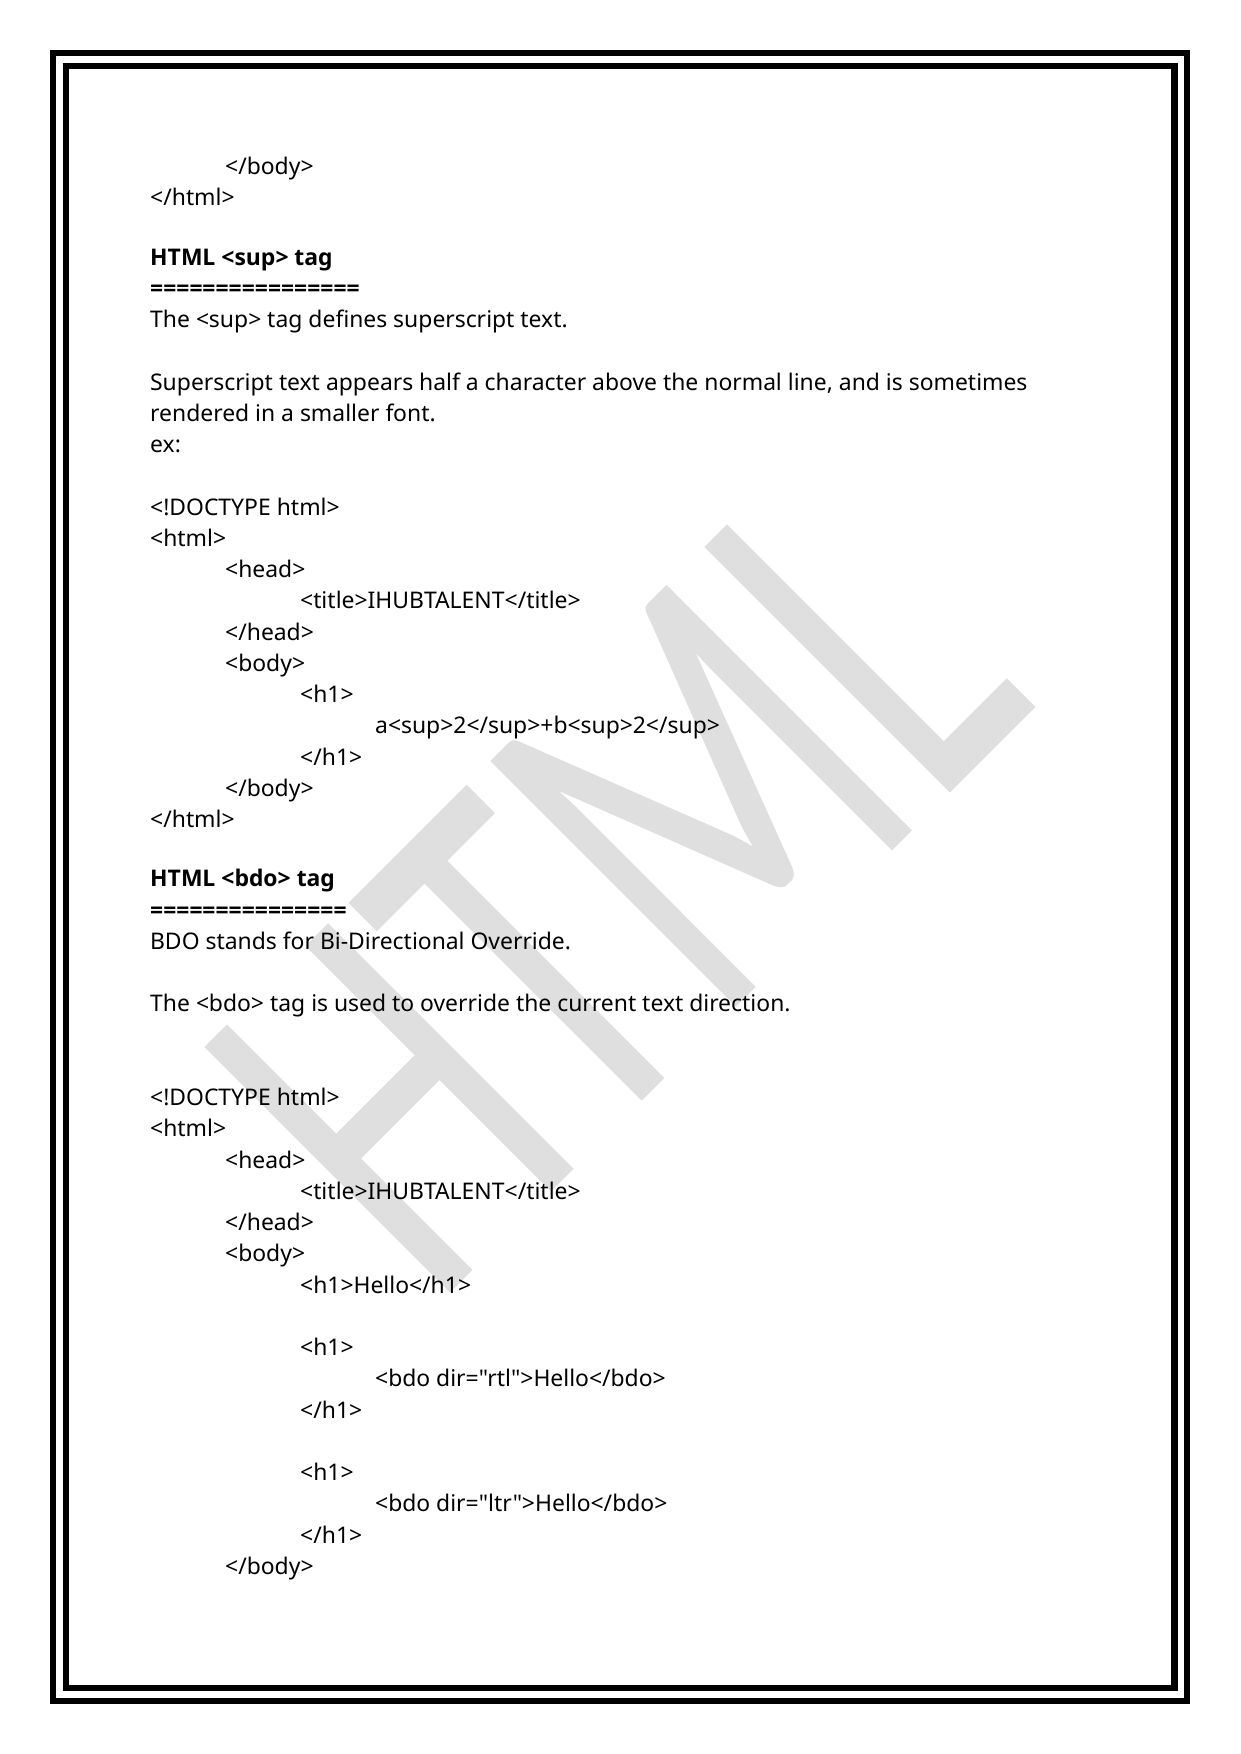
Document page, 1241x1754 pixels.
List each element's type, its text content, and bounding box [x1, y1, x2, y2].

text <h1>Hello</h1> [150, 1268, 1090, 1300]
text Superscript text appears half a character above the normal line, and is sometimes [150, 366, 1090, 397]
text ================ [150, 272, 1090, 303]
text </body> [150, 772, 1090, 803]
text <h1> [150, 1456, 1090, 1487]
text The <sup> tag defines superscript text. [150, 303, 1090, 334]
text </html> [150, 803, 1090, 834]
text </h1> [150, 741, 1090, 772]
text <head> [150, 1143, 1090, 1175]
text ex: [150, 428, 1090, 459]
text HTML <sup> tag [150, 241, 1090, 272]
text <body> [150, 647, 1090, 678]
text a<sup>2</sup>+b<sup>2</sup> [150, 709, 1090, 741]
text <h1> [150, 1331, 1090, 1362]
text <html> [150, 522, 1090, 553]
text <html> [150, 1112, 1090, 1143]
text =============== [150, 893, 1090, 925]
text </body> [150, 1550, 1090, 1581]
text <title>IHUBTALENT</title> [150, 1175, 1090, 1206]
text The <bdo> tag is used to override the current text direction. [150, 987, 1090, 1018]
text HTML <bdo> tag [150, 862, 1090, 893]
text <bdo dir="rtl">Hello</bdo> [150, 1362, 1090, 1393]
text <h1> [150, 678, 1090, 709]
text </head> [150, 616, 1090, 647]
text </h1> [150, 1393, 1090, 1425]
text </html> [150, 181, 1090, 212]
text BDO stands for Bi-Directional Override. [150, 925, 1090, 956]
text </head> [150, 1206, 1090, 1237]
text rendered in a smaller font. [150, 397, 1090, 428]
text </body> [150, 150, 1090, 181]
text <bdo dir="ltr">Hello</bdo> [150, 1487, 1090, 1518]
text <head> [150, 553, 1090, 584]
text <!DOCTYPE html> [150, 1081, 1090, 1112]
text <title>IHUBTALENT</title> [150, 584, 1090, 616]
text <body> [150, 1237, 1090, 1268]
text </h1> [150, 1518, 1090, 1550]
text <!DOCTYPE html> [150, 491, 1090, 522]
